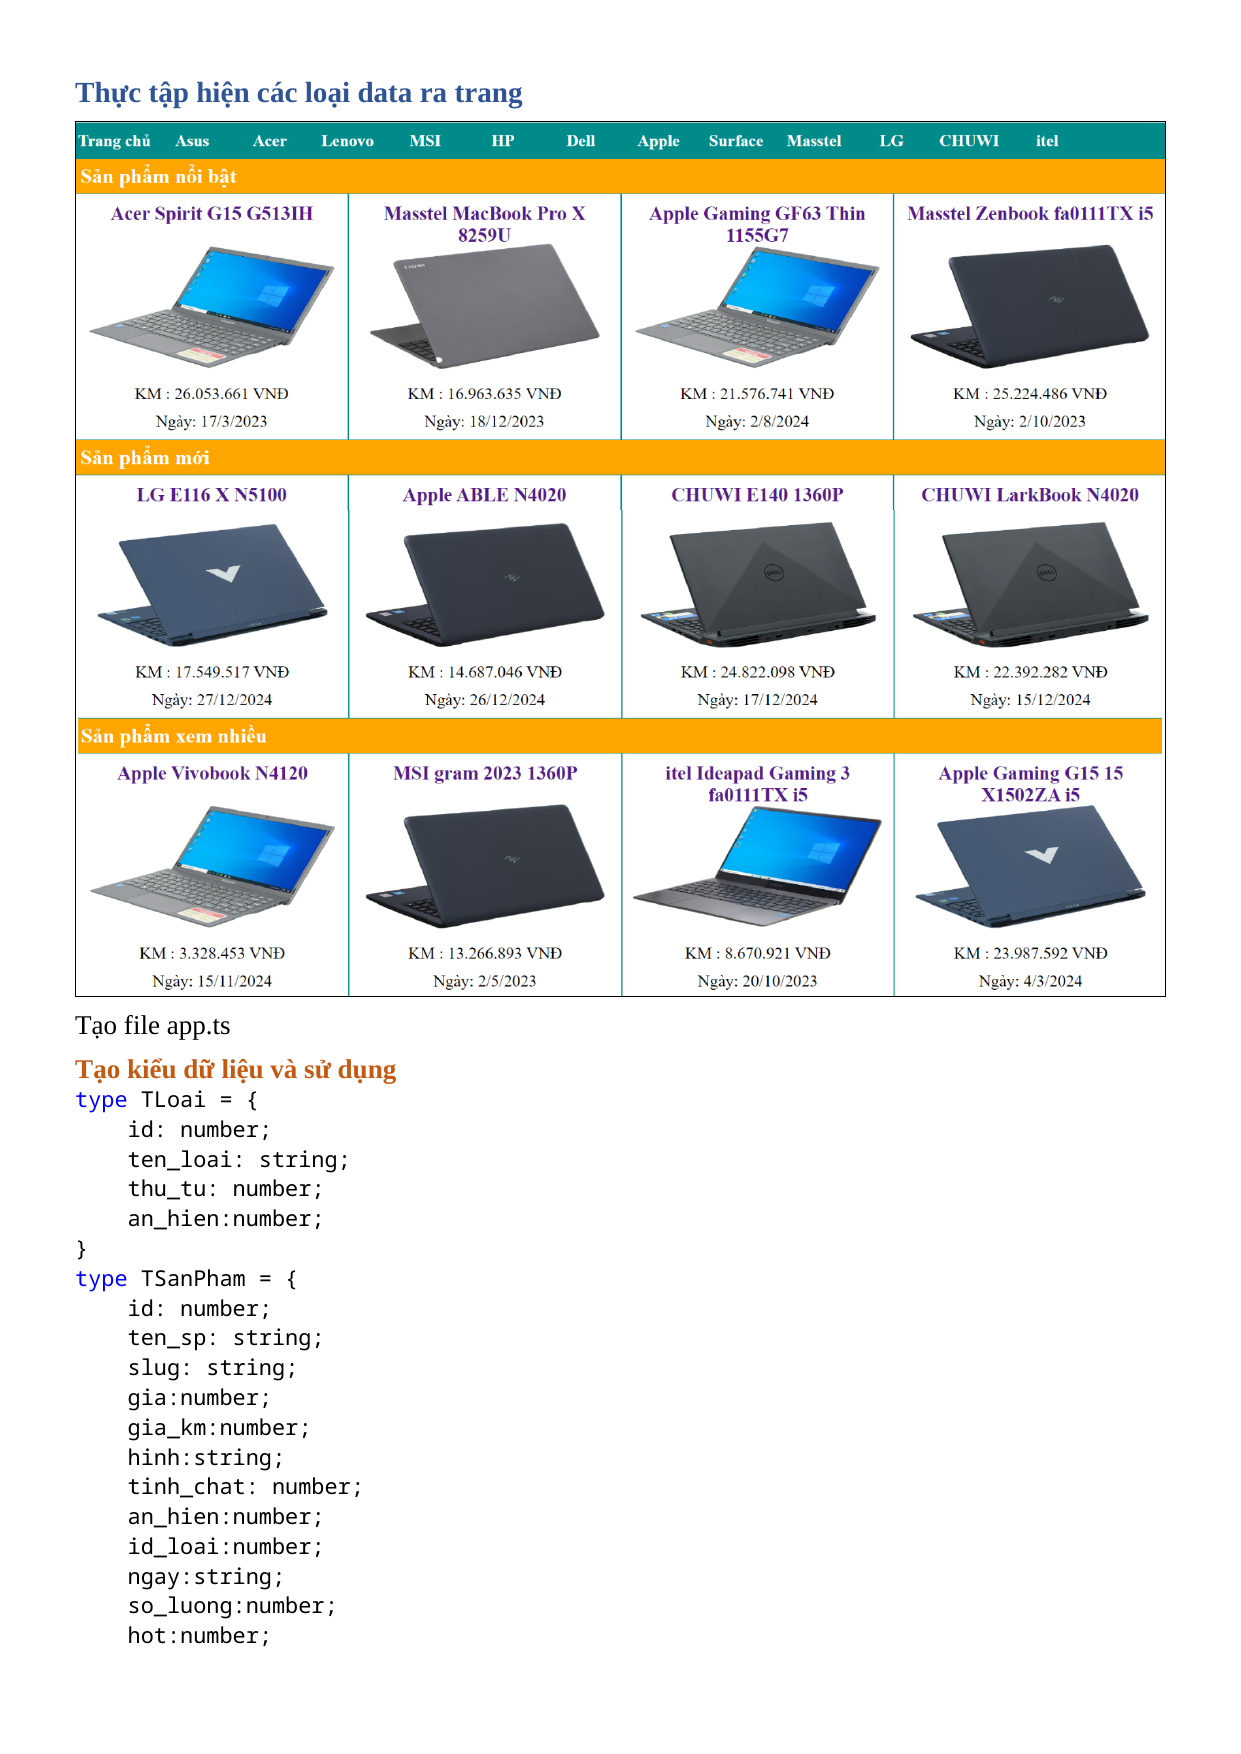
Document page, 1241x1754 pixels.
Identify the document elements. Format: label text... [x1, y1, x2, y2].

subtitle Thực tập hiện các loại data ra trang [75, 75, 1165, 108]
text tinh_chat: number; [75, 1471, 1165, 1501]
text ngay:string; [75, 1561, 1165, 1590]
text } [75, 1233, 1165, 1263]
text id_loai:number; [75, 1531, 1165, 1561]
text slug: string; [75, 1352, 1165, 1382]
text an_hien:number; [75, 1203, 1165, 1233]
picture [76, 122, 1165, 996]
text gia_km:number; [75, 1412, 1165, 1441]
text so_luong:number; [75, 1590, 1165, 1620]
text ten_sp: string; [75, 1322, 1165, 1352]
text Tạo file app.ts [75, 1009, 1165, 1040]
text hot:number; [75, 1620, 1165, 1650]
text hinh:string; [75, 1441, 1165, 1471]
text type TSanPham = { [75, 1263, 1165, 1292]
text type TLoai = { [75, 1084, 1165, 1114]
subtitle Tạo kiểu dữ liệu và sử dụng [75, 1053, 1165, 1084]
text gia:number; [75, 1382, 1165, 1412]
text id: number; [75, 1114, 1165, 1143]
text thu_tu: number; [75, 1173, 1165, 1203]
text an_hien:number; [75, 1501, 1165, 1531]
text id: number; [75, 1292, 1165, 1322]
text ten_loai: string; [75, 1143, 1165, 1173]
